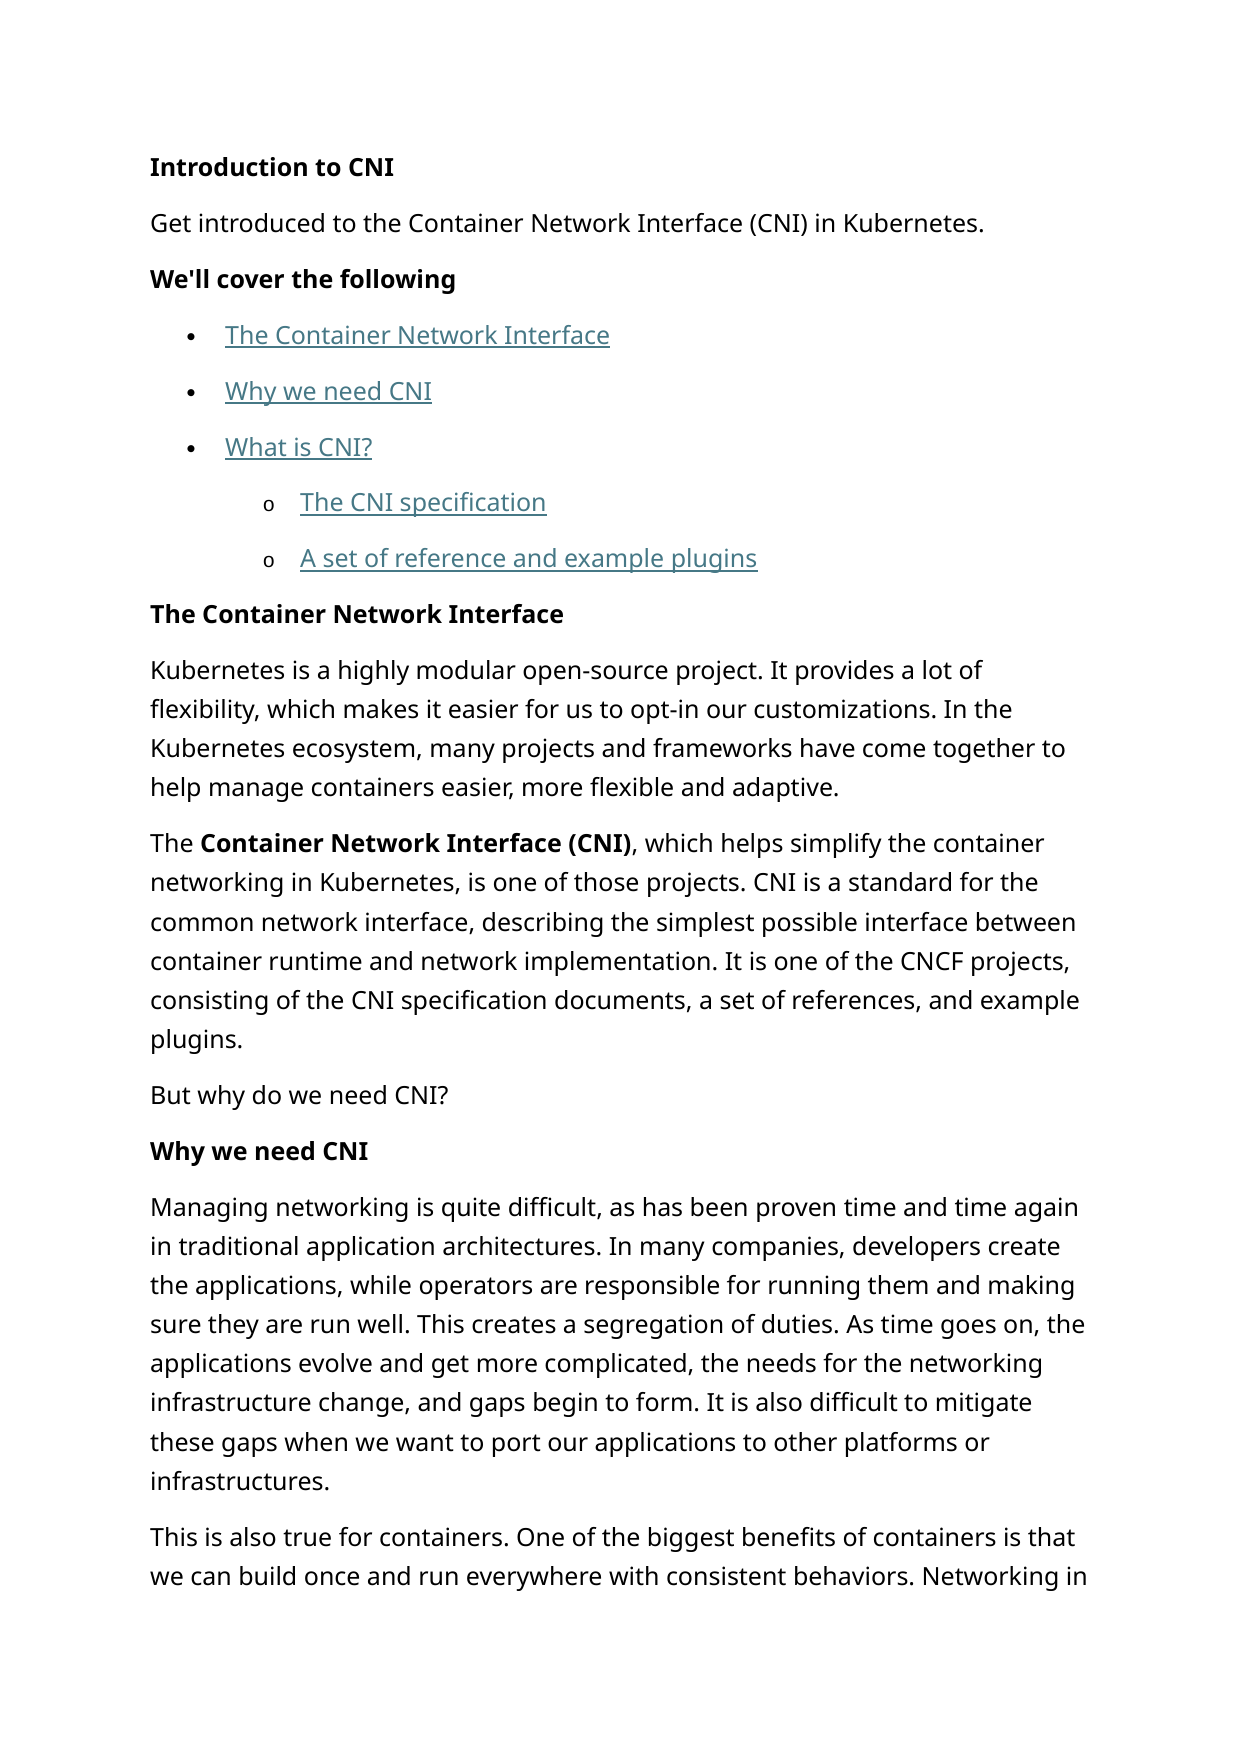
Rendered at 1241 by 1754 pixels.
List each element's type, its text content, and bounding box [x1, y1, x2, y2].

text Why we need CNI [150, 1133, 1090, 1167]
list The CNI specification [262, 485, 1090, 519]
text The Container Network Interface (CNI), which helps simplify the container networking in Kubernetes, is one of those projects. CNI is a standard for the common network interface, describing the simplest possible interface between container runtime and network implementation. It is one of the CNCF projects, consisting of the CNI specification documents, a set of references, and example plugins. [150, 826, 1090, 1056]
text The Container Network Interface [150, 597, 1090, 631]
text Managing networking is quite difficult, as has been proven time and time again in traditional application architectures. In many companies, developers create the applications, while operators are responsible for running them and making sure they are run well. This creates a segregation of duties. As time goes on, the applications evolve and get more complicated, the needs for the networking infrastructure change, and gaps begin to form. It is also difficult to mitigate these gaps when we want to port our applications to other platforms or infrastructures. [150, 1189, 1090, 1497]
text Introduction to CNI [150, 150, 1090, 184]
list The Container Network Interface [187, 317, 1090, 352]
list Why we need CNI [187, 373, 1090, 407]
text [150, 1519, 1090, 1592]
text We'll cover the following [150, 262, 1090, 296]
list A set of reference and example plugins [262, 541, 1090, 575]
text Kubernetes is a highly modular open-source project. It provides a lot of flexibility, which makes it easier for us to opt-in our customizations. In the Kubernetes ecosystem, many projects and frameworks have come together to help manage containers easier, more flexible and adaptive. [150, 652, 1090, 804]
text But why do we need CNI? [150, 1077, 1090, 1112]
text Get introduced to the Container Network Interface (CNI) in Kubernetes. [150, 206, 1090, 240]
list What is CNI? [187, 429, 1090, 463]
